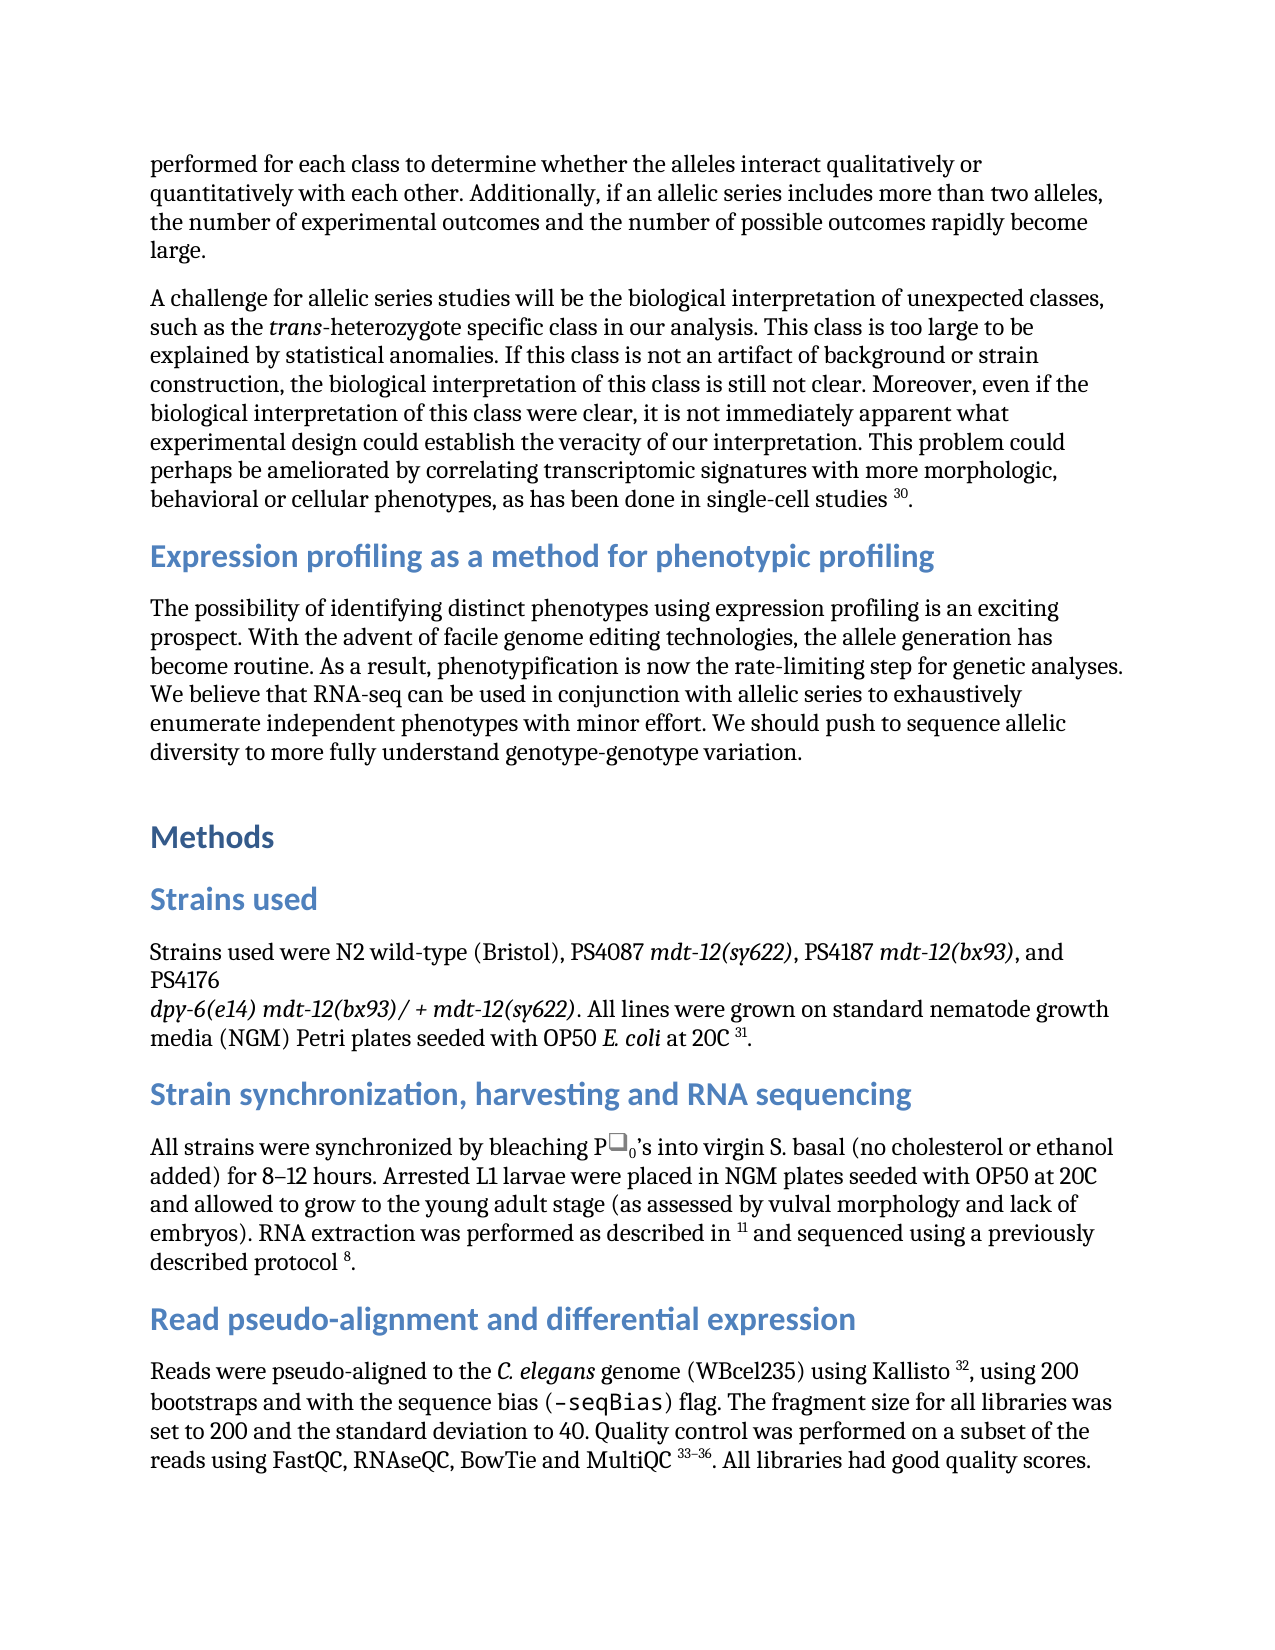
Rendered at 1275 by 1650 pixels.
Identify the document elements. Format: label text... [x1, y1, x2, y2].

subtitle Read pseudo-alignment and differential expression [150, 1297, 1125, 1338]
text Reads were pseudo-aligned to the C. elegans genome (WBcel235) using Kallisto 32, using 200 bootstraps and with the sequence bias (–seqBias) flag. The fragment size for all libraries was set to 200 and the standard deviation to 40. Quality control was performed on a subset of the reads using FastQC, RNAseQC, BowTie and MultiQC 33–36. All libraries had good quality scores. [150, 1357, 1125, 1474]
text Strains used were N2 wild-type (Bristol), PS4087 mdt-12(sy622), PS4187 mdt-12(bx93), and PS4176 dpy-6(e14) mdt-12(bx93)/ + mdt-12(sy622). All lines were grown on standard nematode growth media (NGM) Petri plates seeded with OP50 E. coli at 20C 31. [150, 938, 1125, 1053]
text The possibility of identifying distinct phenotypes using expression profiling is an exciting prospect. With the advent of facile genome editing technologies, the allele generation has become routine. As a result, phenotypification is now the rate-limiting step for genetic analyses. We believe that RNA-seq can be used in conjunction with allelic series to exhaustively enumerate independent phenotypes with minor effort. We should push to sequence allelic diversity to more fully understand genotype-genotype variation. [150, 594, 1125, 767]
subtitle Strain synchronization, harvesting and RNA sequencing [150, 1073, 1125, 1114]
subtitle Expression profiling as a method for phenotypic profiling [150, 534, 1125, 575]
text All strains were synchronized by bleaching P’s into virgin S. basal (no cholesterol or ethanol added) for 8–12 hours. Arrested L1 larvae were placed in NGM plates seeded with OP50 at 20C and allowed to grow to the young adult stage (as assessed by vulval morphology and lack of embryos). RNA extraction was performed as described in 11 and sequenced using a previously described protocol 8. [150, 1133, 1125, 1277]
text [150, 150, 1125, 265]
subtitle Strains used [150, 878, 1125, 919]
text A challenge for allelic series studies will be the biological interpretation of unexpected classes, such as the trans-heterozygote specific class in our analysis. This class is too large to be explained by statistical anomalies. If this class is not an artifact of background or strain construction, the biological interpretation of this class is still not clear. Moreover, even if the biological interpretation of this class were clear, it is not immediately apparent what experimental design could establish the veracity of our interpretation. This problem could perhaps be ameliorated by correlating transcriptomic signatures with more morphologic, behavioral or cellular phenotypes, as has been done in single-cell studies 30. [150, 284, 1125, 514]
subtitle Methods [150, 817, 1125, 857]
